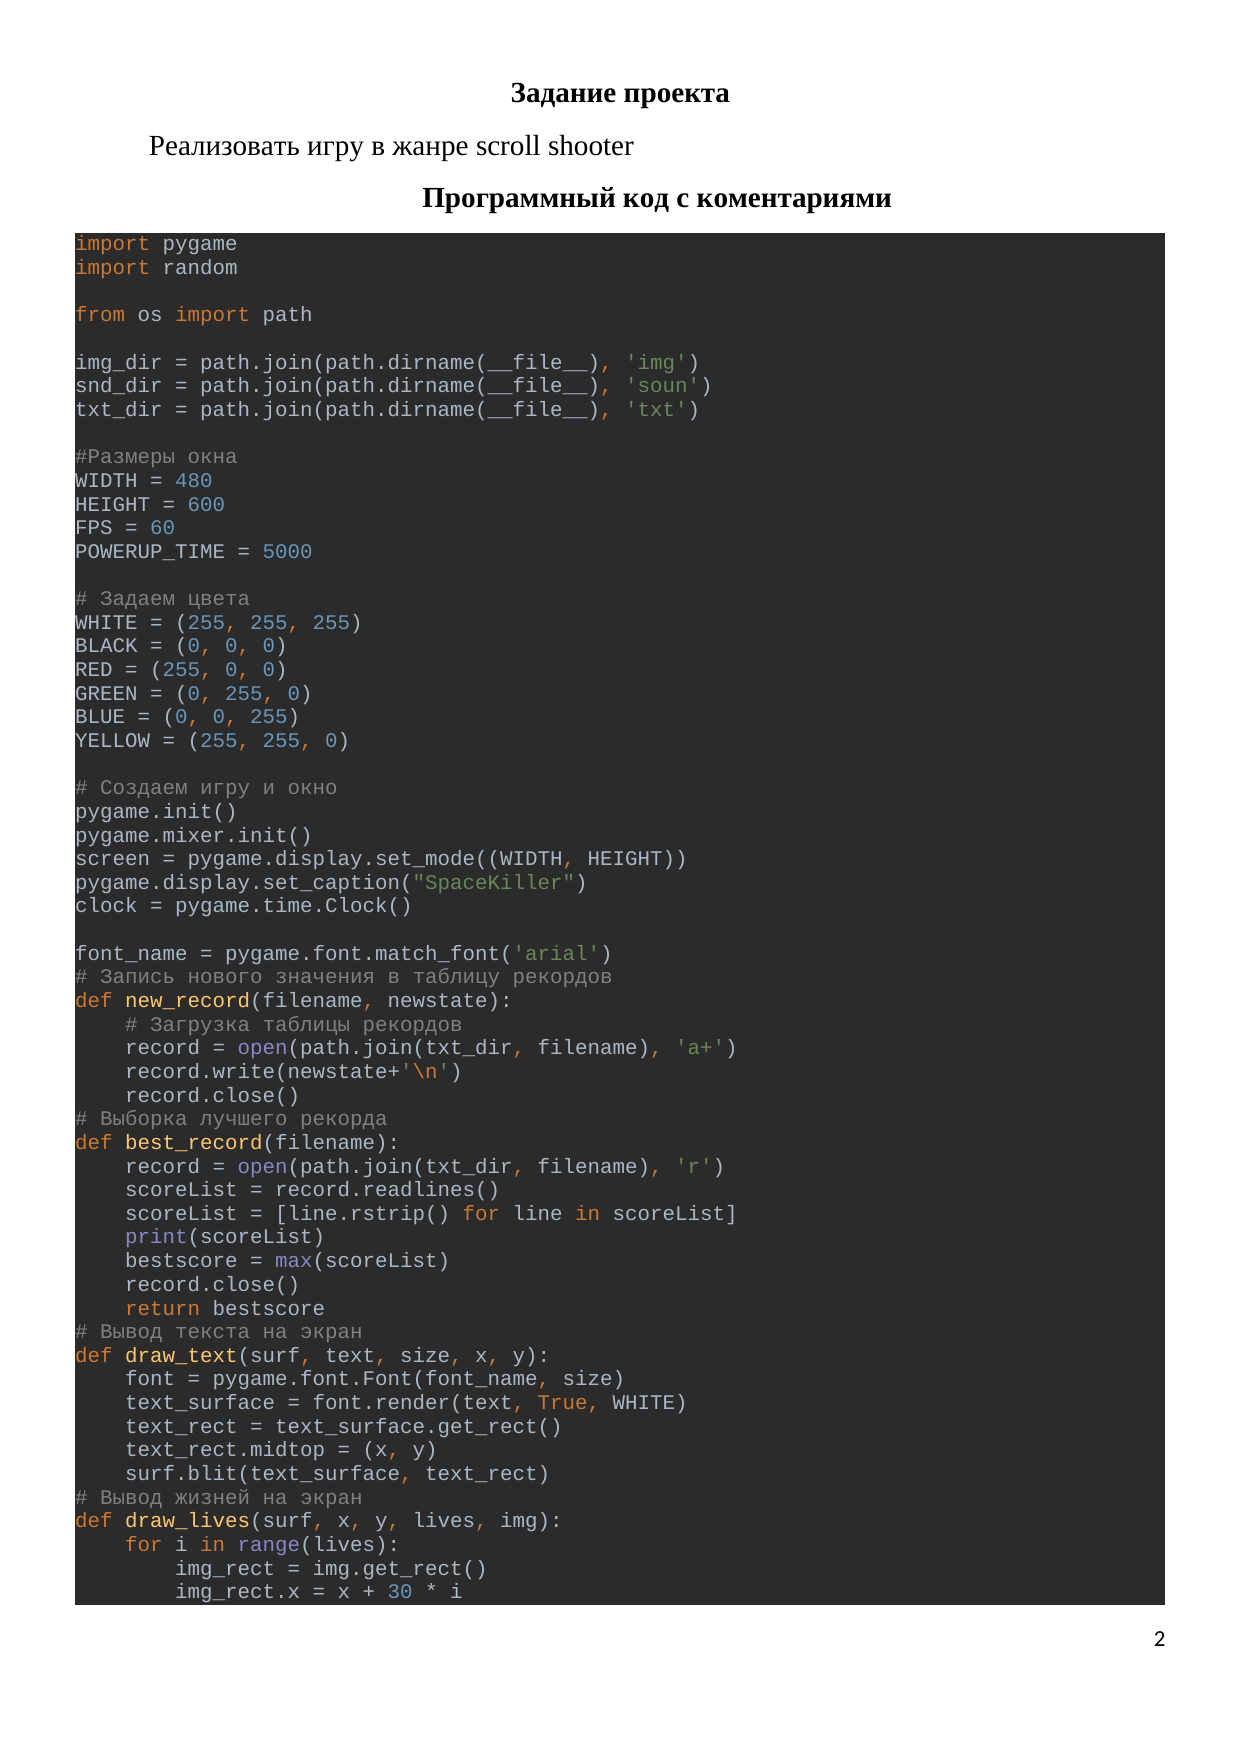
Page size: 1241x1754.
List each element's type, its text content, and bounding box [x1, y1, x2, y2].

text Задание проекта [75, 75, 1165, 108]
text Программный код с коментариями [75, 181, 1165, 214]
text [75, 233, 1165, 1605]
text Реализовать игру в жанре scroll shooter [75, 128, 1165, 161]
